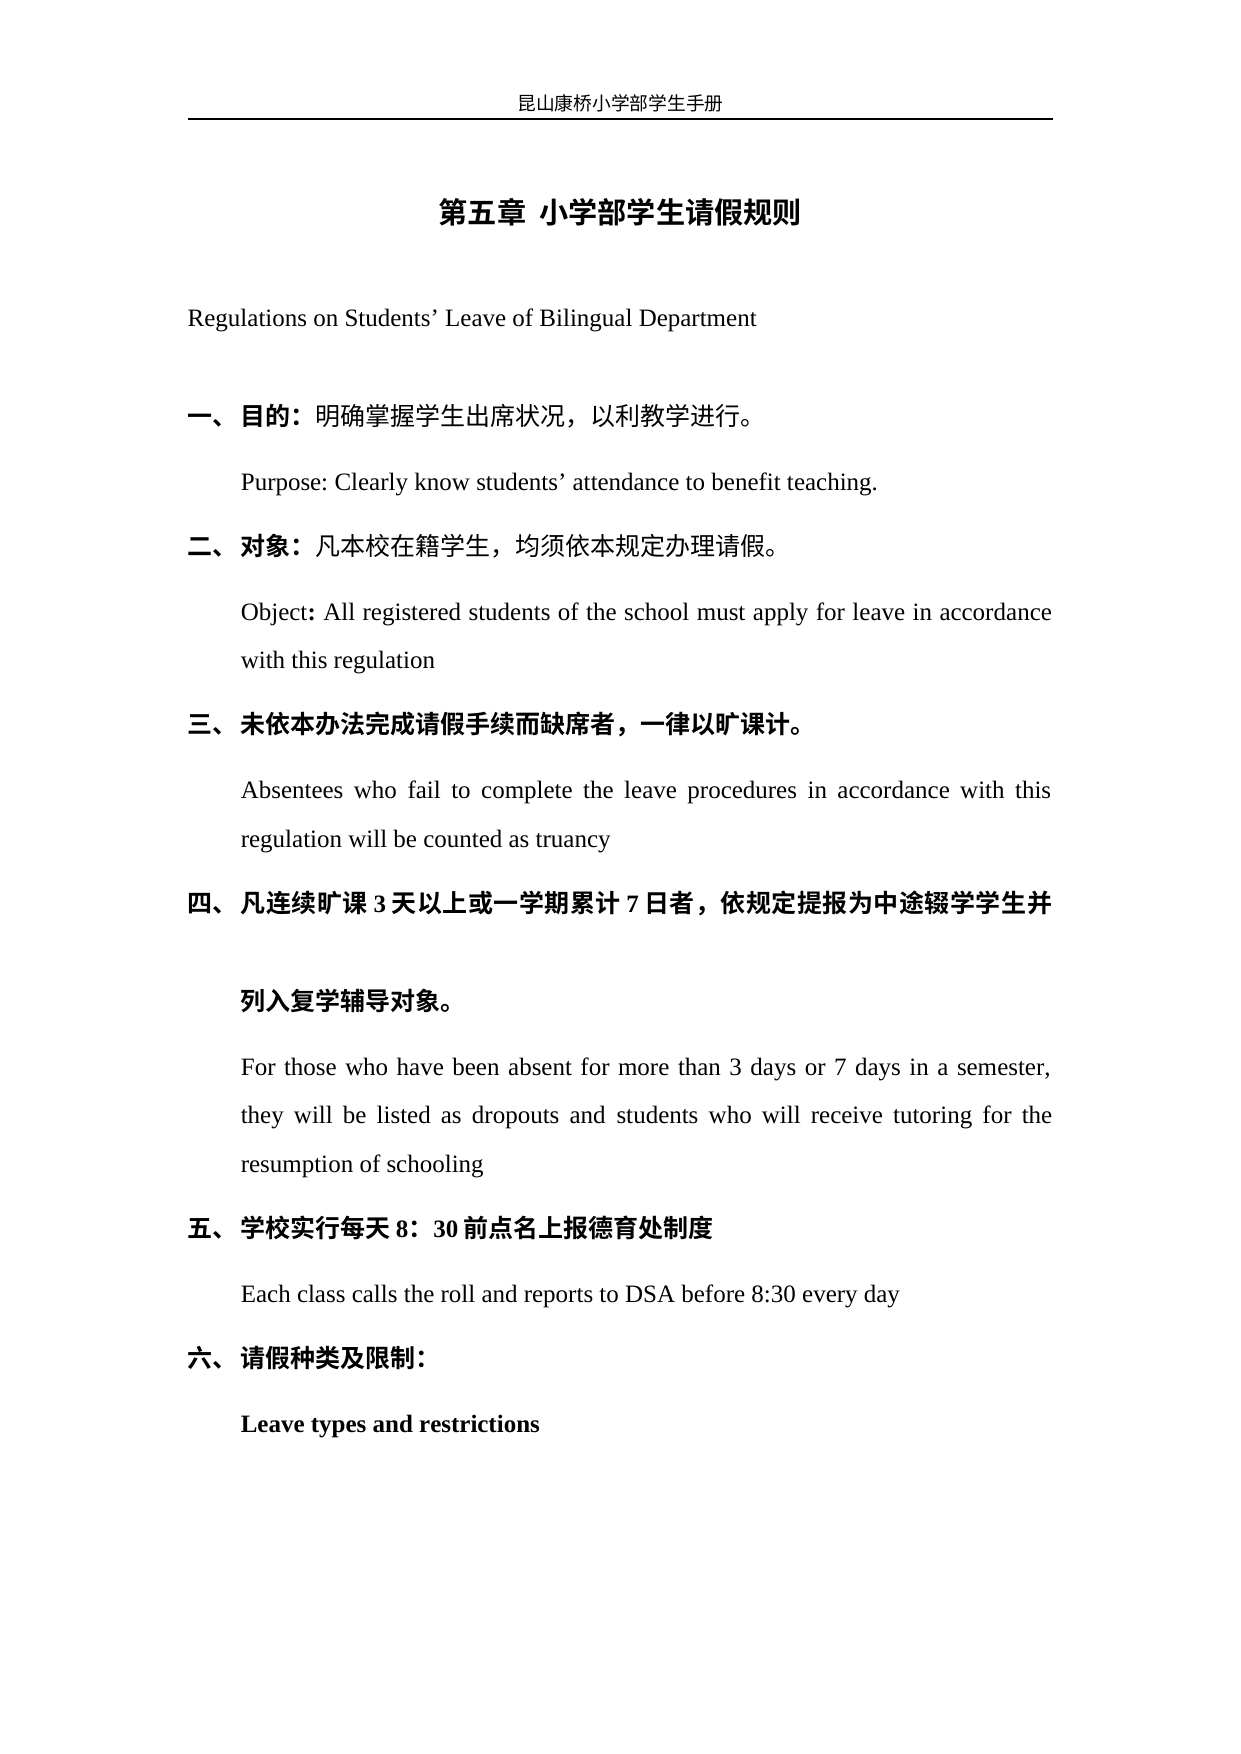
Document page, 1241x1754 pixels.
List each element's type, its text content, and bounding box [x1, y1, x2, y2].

list 未依本办法完成请假手续而缺席者，一律以旷课计。 [187, 691, 1053, 756]
list Each class calls the roll and reports to DSA before 8:30 every day [241, 1277, 1053, 1310]
list Purpose: Clearly know students’ attendance to benefit teaching. [241, 465, 1053, 497]
list 目的：明确掌握学生出席状况，以利教学进行。 [187, 382, 1053, 447]
list Object: All registered students of the school must apply for leave in accordance with this regulation [241, 595, 1053, 676]
list 凡连续旷课3天以上或一学期累计7日者，依规定提报为中途辍学学生并列入复学辅导对象。 [187, 869, 1053, 1032]
list 请假种类及限制： [187, 1324, 1053, 1389]
list Leave types and restrictions [241, 1407, 1053, 1440]
list 学校实行每天8：30前点名上报德育处制度 [187, 1194, 1053, 1259]
list Absentees who fail to complete the leave procedures in accordance with this regulation will be counted as truancy [241, 774, 1053, 855]
list For those who have been absent for more than 3 days or 7 days in a semester, they will be listed as dropouts and students who will receive tutoring for the resumption of schooling [241, 1050, 1053, 1180]
list 对象：凡本校在籍学生，均须依本规定办理请假。 [187, 512, 1053, 577]
text Regulations on Students’ Leave of Bilingual Department [187, 301, 1053, 334]
text 第五章 小学部学生请假规则 [187, 178, 1053, 243]
